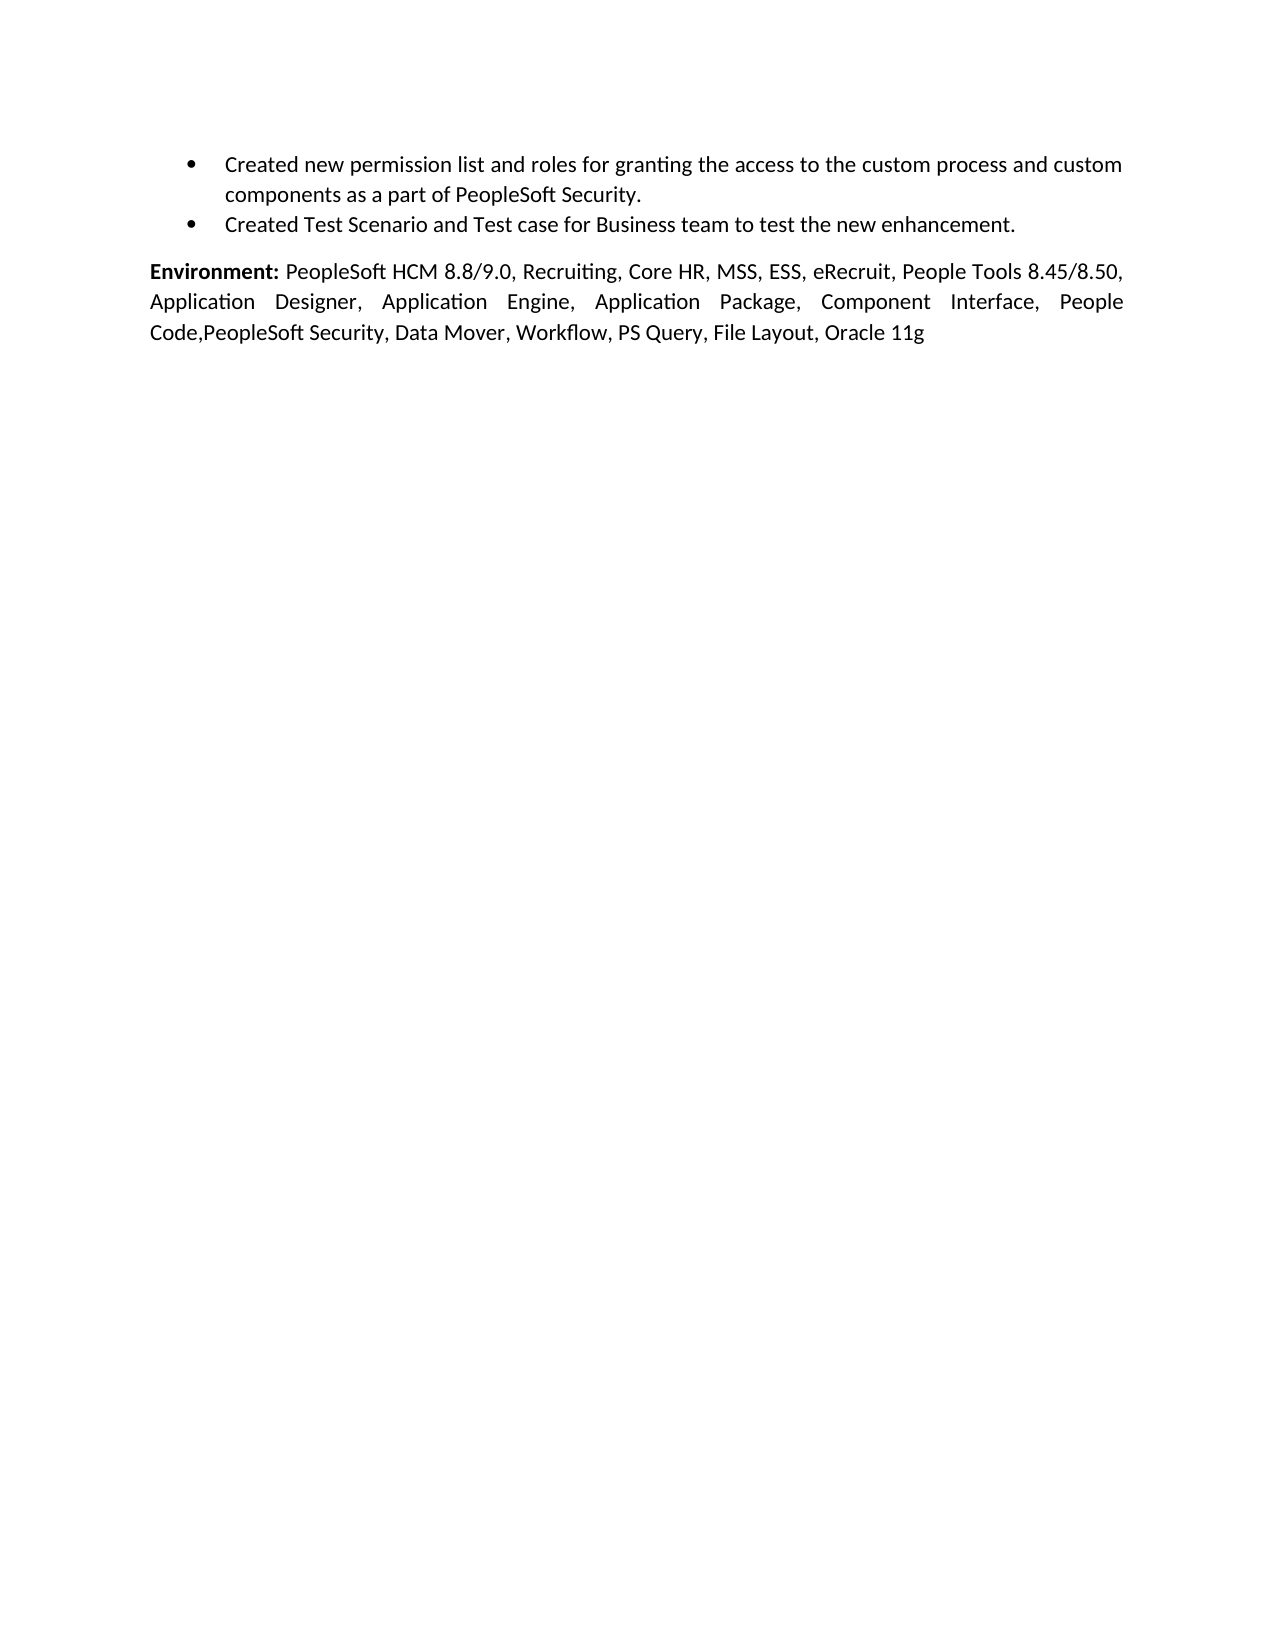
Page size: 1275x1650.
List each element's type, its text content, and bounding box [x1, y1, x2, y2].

list Created new permission list and roles for granting the access to the custom process and custom components as a part of PeopleSoft Security. [187, 150, 1125, 208]
list Created Test Scenario and Test case for Business team to test the new enhancement. [187, 210, 1125, 238]
text Environment: PeopleSoft HCM 8.8/9.0, Recruiting, Core HR, MSS, ESS, eRecruit, People Tools 8.45/8.50, Application Designer, Application Engine, Application Package, Component Interface, People Code,PeopleSoft Security, Data Mover, Workflow, PS Query, File Layout, Oracle 11g [150, 257, 1125, 346]
